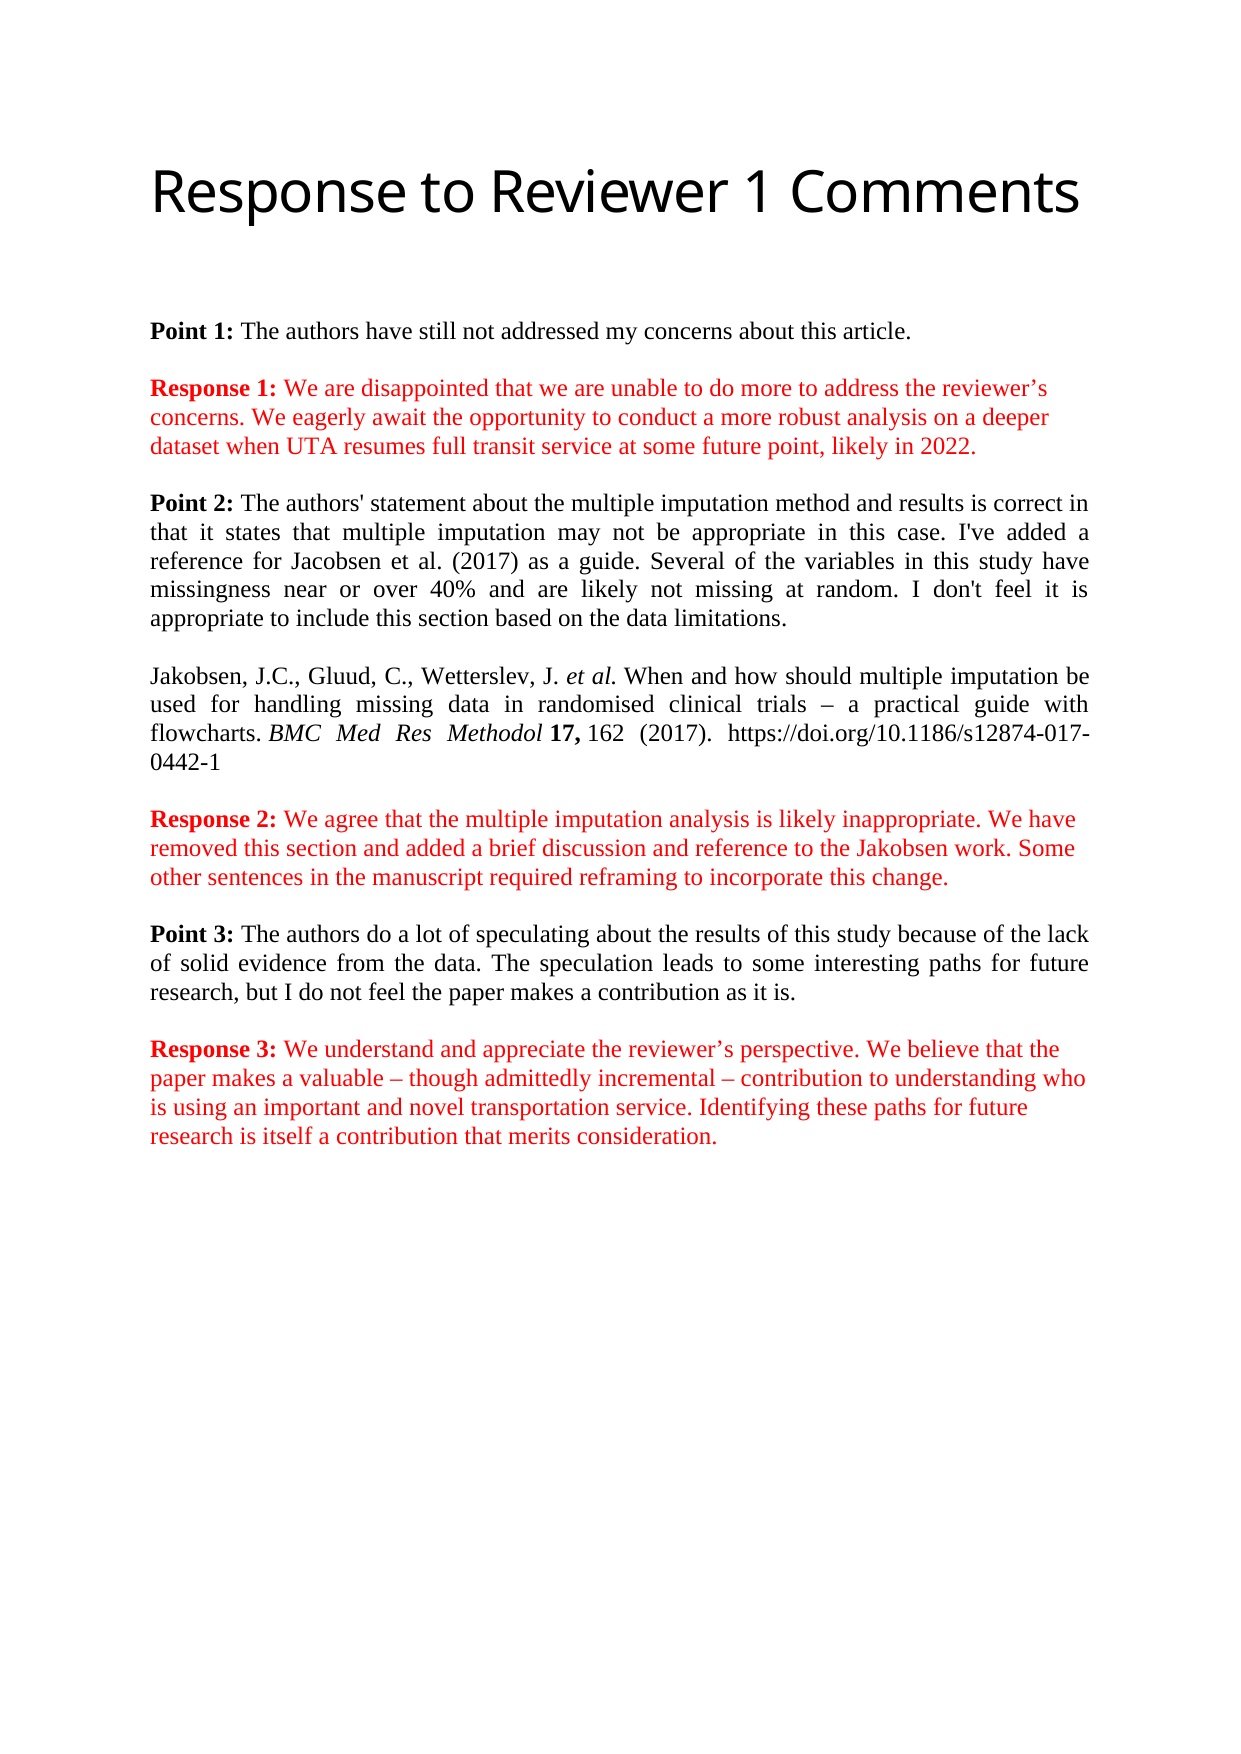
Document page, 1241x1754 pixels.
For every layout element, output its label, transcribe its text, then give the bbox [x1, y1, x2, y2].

text Point 1: The authors have still not addressed my concerns about this article. [150, 316, 1090, 344]
text Point 3: The authors do a lot of speculating about the results of this study because of the lack of solid evidence from the data. The speculation leads to some interesting paths for future research, but I do not feel the paper makes a contribution as it is. [150, 919, 1090, 1006]
text Response 3: We understand and appreciate the reviewer’s perspective. We believe that the paper makes a valuable – though admittedly incremental – contribution to understanding who is using an important and novel transportation service. Identifying these paths for future research is itself a contribution that merits consideration. [150, 1034, 1090, 1149]
text Response 2: We agree that the multiple imputation analysis is likely inappropriate. We have removed this section and added a brief discussion and reference to the Jakobsen work. Some other sentences in the manuscript required reframing to incorporate this change. [150, 804, 1090, 891]
text Jakobsen, J.C., Gluud, C., Wetterslev, J. et al. When and how should multiple imputation be used for handling missing data in randomised clinical trials – a practical guide with flowcharts. BMC Med Res Methodol 17, 162 (2017). https://doi.org/10.1186/s12874-017-0442-1 [150, 661, 1090, 776]
title Response to Reviewer 1 Comments [150, 150, 1090, 229]
text Point 2: The authors' statement about the multiple imputation method and results is correct in that it states that multiple imputation may not be appropriate in this case. I've added a reference for Jacobsen et al. (2017) as a guide. Several of the variables in this study have missingness near or over 40% and are likely not missing at random. I don't feel it is appropriate to include this section based on the data limitations. [150, 488, 1090, 632]
text Response 1: We are disappointed that we are unable to do more to address the reviewer’s concerns. We eagerly await the opportunity to conduct a more robust analysis on a deeper dataset when UTA resumes full transit service at some future point, likely in 2022. [150, 373, 1090, 459]
